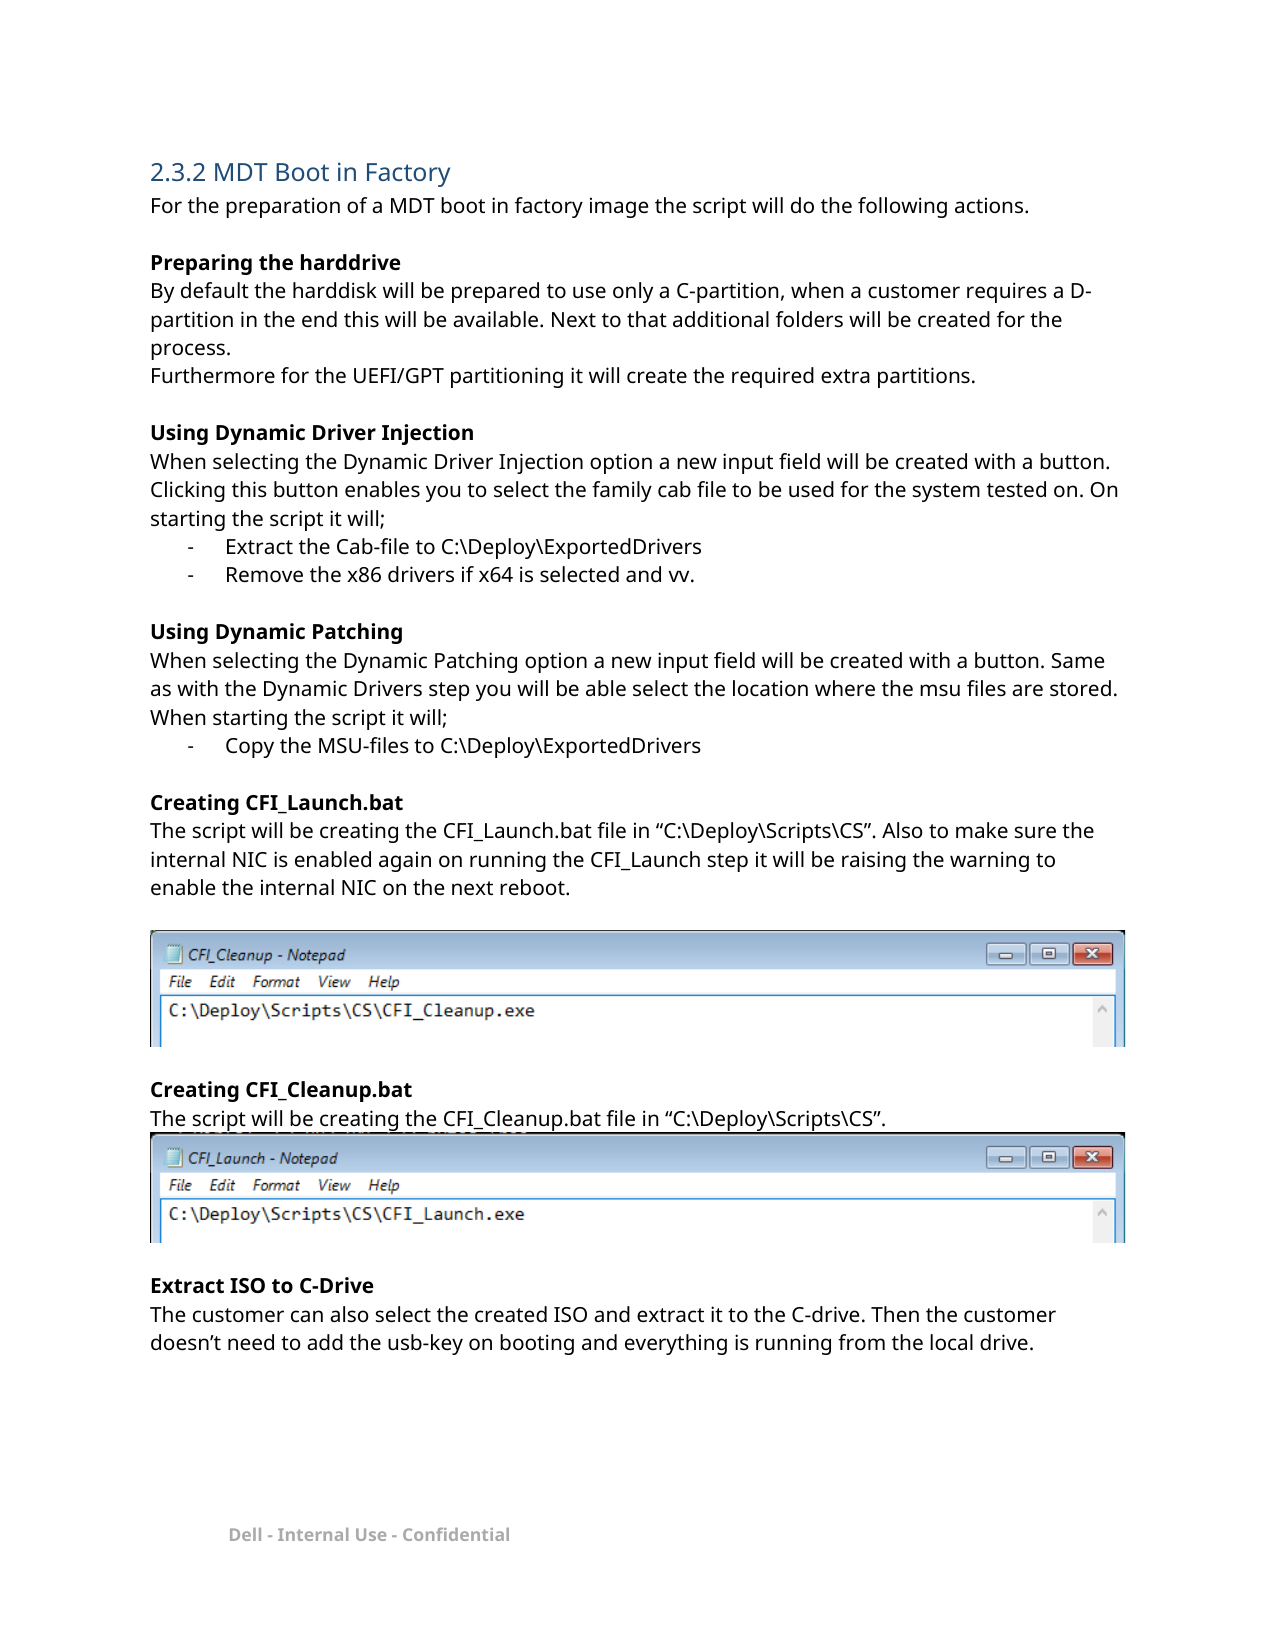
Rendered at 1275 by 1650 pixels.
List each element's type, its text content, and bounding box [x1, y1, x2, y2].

text By default the harddisk will be prepared to use only a C-partition, when a customer requires a D-partition in the end this will be available. Next to that additional folders will be created for the process. [150, 276, 1125, 362]
list Copy the MSU-files to C:\Deploy\ExportedDrivers [187, 731, 1125, 760]
list Remove the x86 drivers if x64 is selected and vv. [187, 561, 1125, 589]
text Creating CFI_Cleanup.bat [150, 1076, 1125, 1104]
text Using Dynamic Driver Injection [150, 418, 1125, 447]
text When selecting the Dynamic Driver Injection option a new input field will be created with a button. Clicking this button enables you to select the family cab file to be used for the system tested on. On starting the script it will; [150, 447, 1125, 532]
picture [150, 930, 1125, 1047]
text Using Dynamic Patching [150, 617, 1125, 646]
text Preparing the harddrive [150, 248, 1125, 276]
text When selecting the Dynamic Patching option a new input field will be created with a button. Same as with the Dynamic Drivers step you will be able select the location where the msu files are stored. When starting the script it will; [150, 646, 1125, 731]
subtitle 2.3.2 MDT Boot in Factory [150, 154, 1125, 188]
picture [150, 1132, 1125, 1243]
text For the preparation of a MDT boot in factory image the script will do the following actions. [150, 191, 1125, 219]
text The script will be creating the CFI_Launch.bat file in “C:\Deploy\Scripts\CS”. Also to make sure the internal NIC is enabled again on running the CFI_Launch step it will be raising the warning to enable the internal NIC on the next reboot. [150, 817, 1125, 902]
text Furthermore for the UEFI/GPT partitioning it will create the required extra partitions. [150, 362, 1125, 390]
list Extract the Cab-file to C:\Deploy\ExportedDrivers [187, 532, 1125, 561]
text The script will be creating the CFI_Cleanup.bat file in “C:\Deploy\Scripts\CS”. [150, 1104, 1125, 1132]
text Extract ISO to C-Drive [150, 1271, 1125, 1300]
text The customer can also select the created ISO and extract it to the C-drive. Then the customer doesn’t need to add the usb-key on booting and everything is running from the local drive. [150, 1300, 1125, 1357]
text Creating CFI_Launch.bat [150, 788, 1125, 817]
